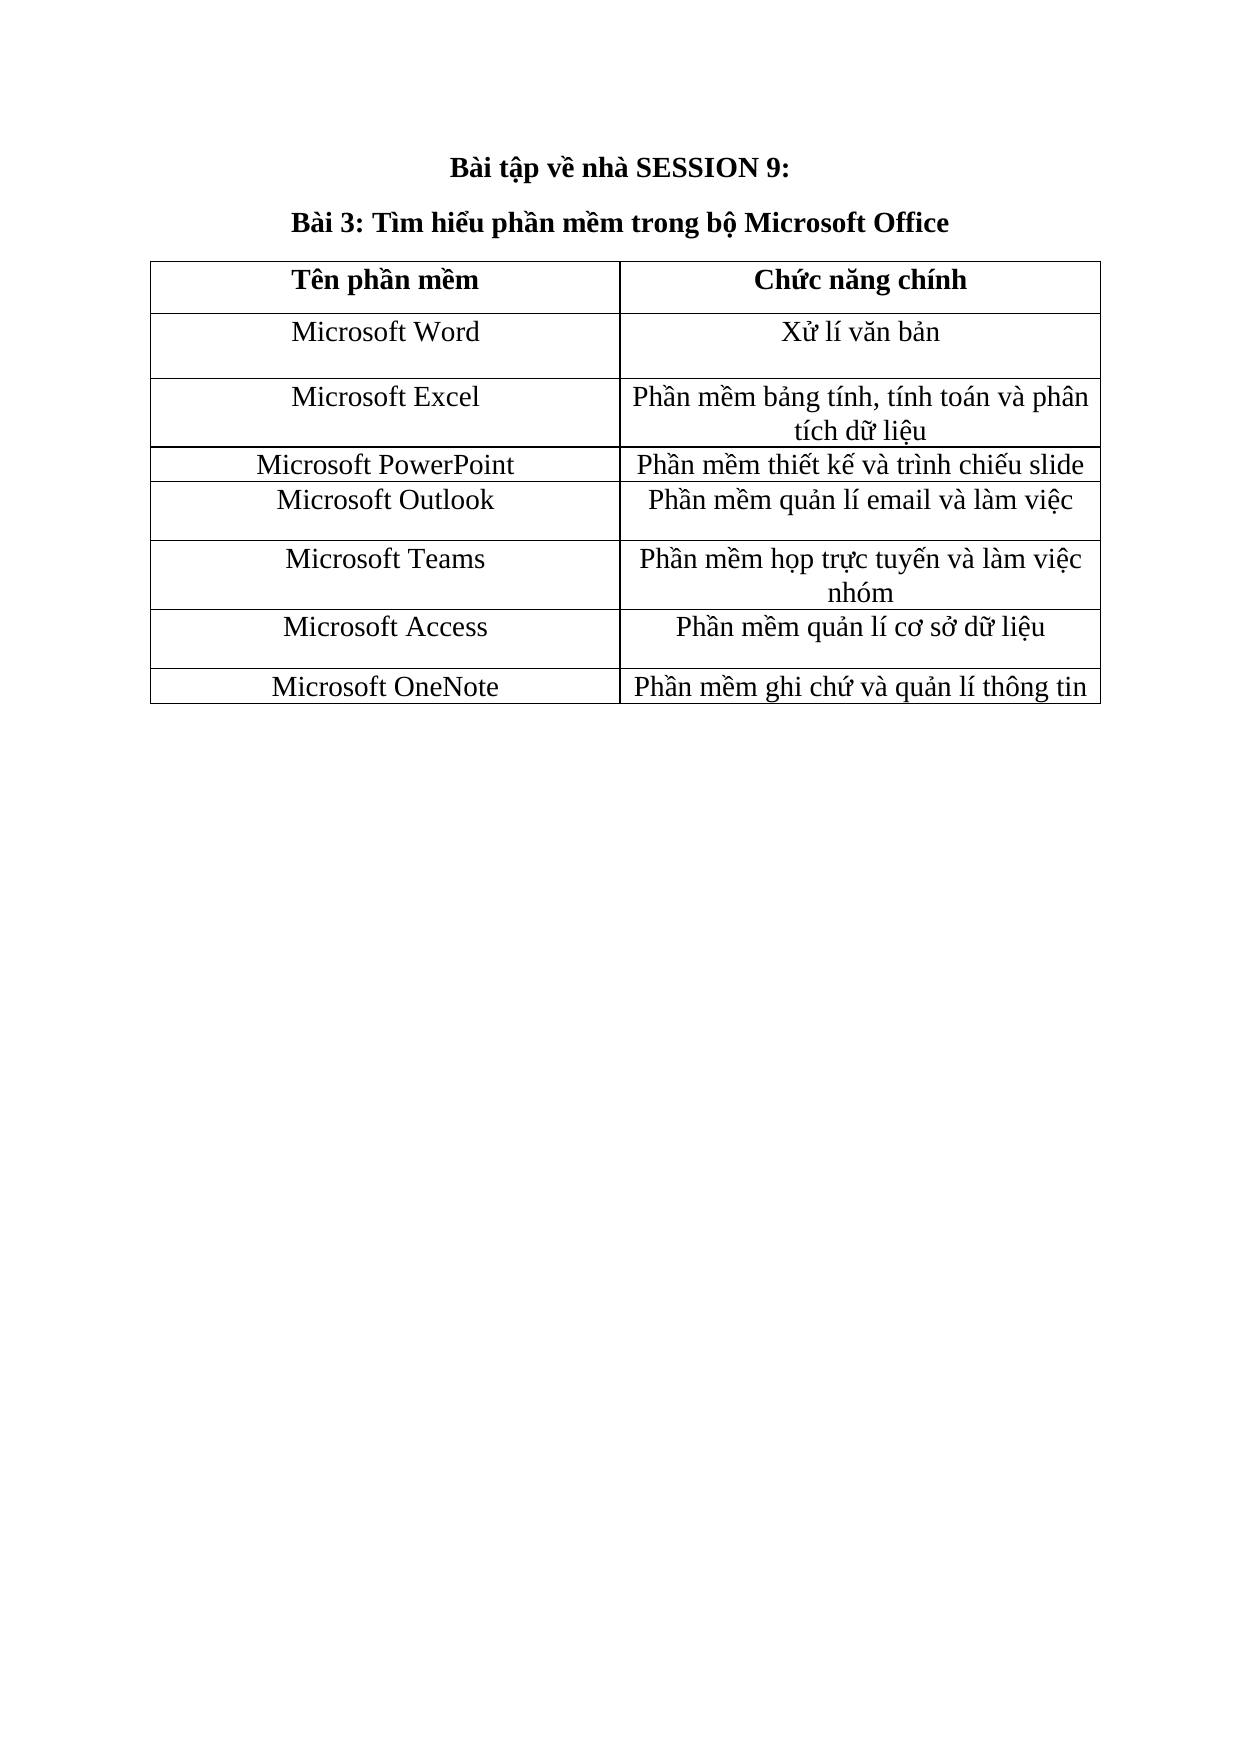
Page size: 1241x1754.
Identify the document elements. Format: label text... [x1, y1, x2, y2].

table_cell Xử lí văn bản [621, 314, 1100, 378]
table_cell Microsoft Excel [151, 379, 619, 446]
table_header Tên phần mềm [151, 262, 619, 313]
text Bài tập về nhà SESSION 9: [150, 150, 1090, 183]
text Bài 3: Tìm hiểu phần mềm trong bộ Microsoft Office [150, 206, 1090, 239]
table_cell Microsoft Teams [151, 541, 619, 608]
table_cell Phần mềm quản lí cơ sở dữ liệu [621, 610, 1100, 668]
table_cell Microsoft Outlook [151, 482, 619, 540]
table_cell Microsoft Word [151, 314, 619, 378]
table_cell Microsoft Access [151, 610, 619, 668]
table_cell Phần mềm họp trực tuyến và làm việc nhóm [621, 541, 1100, 608]
table_header Chức năng chính [621, 262, 1100, 313]
table_cell Phần mềm quản lí email và làm việc [621, 482, 1100, 540]
table_cell Microsoft OneNote [151, 669, 619, 702]
table_cell Phần mềm ghi chứ và quản lí thông tin [621, 669, 1100, 702]
table_cell Microsoft PowerPoint [151, 448, 619, 481]
table_cell Phần mềm thiết kế và trình chiếu slide [621, 448, 1100, 481]
table_cell Phần mềm bảng tính, tính toán và phân tích dữ liệu [621, 379, 1100, 446]
